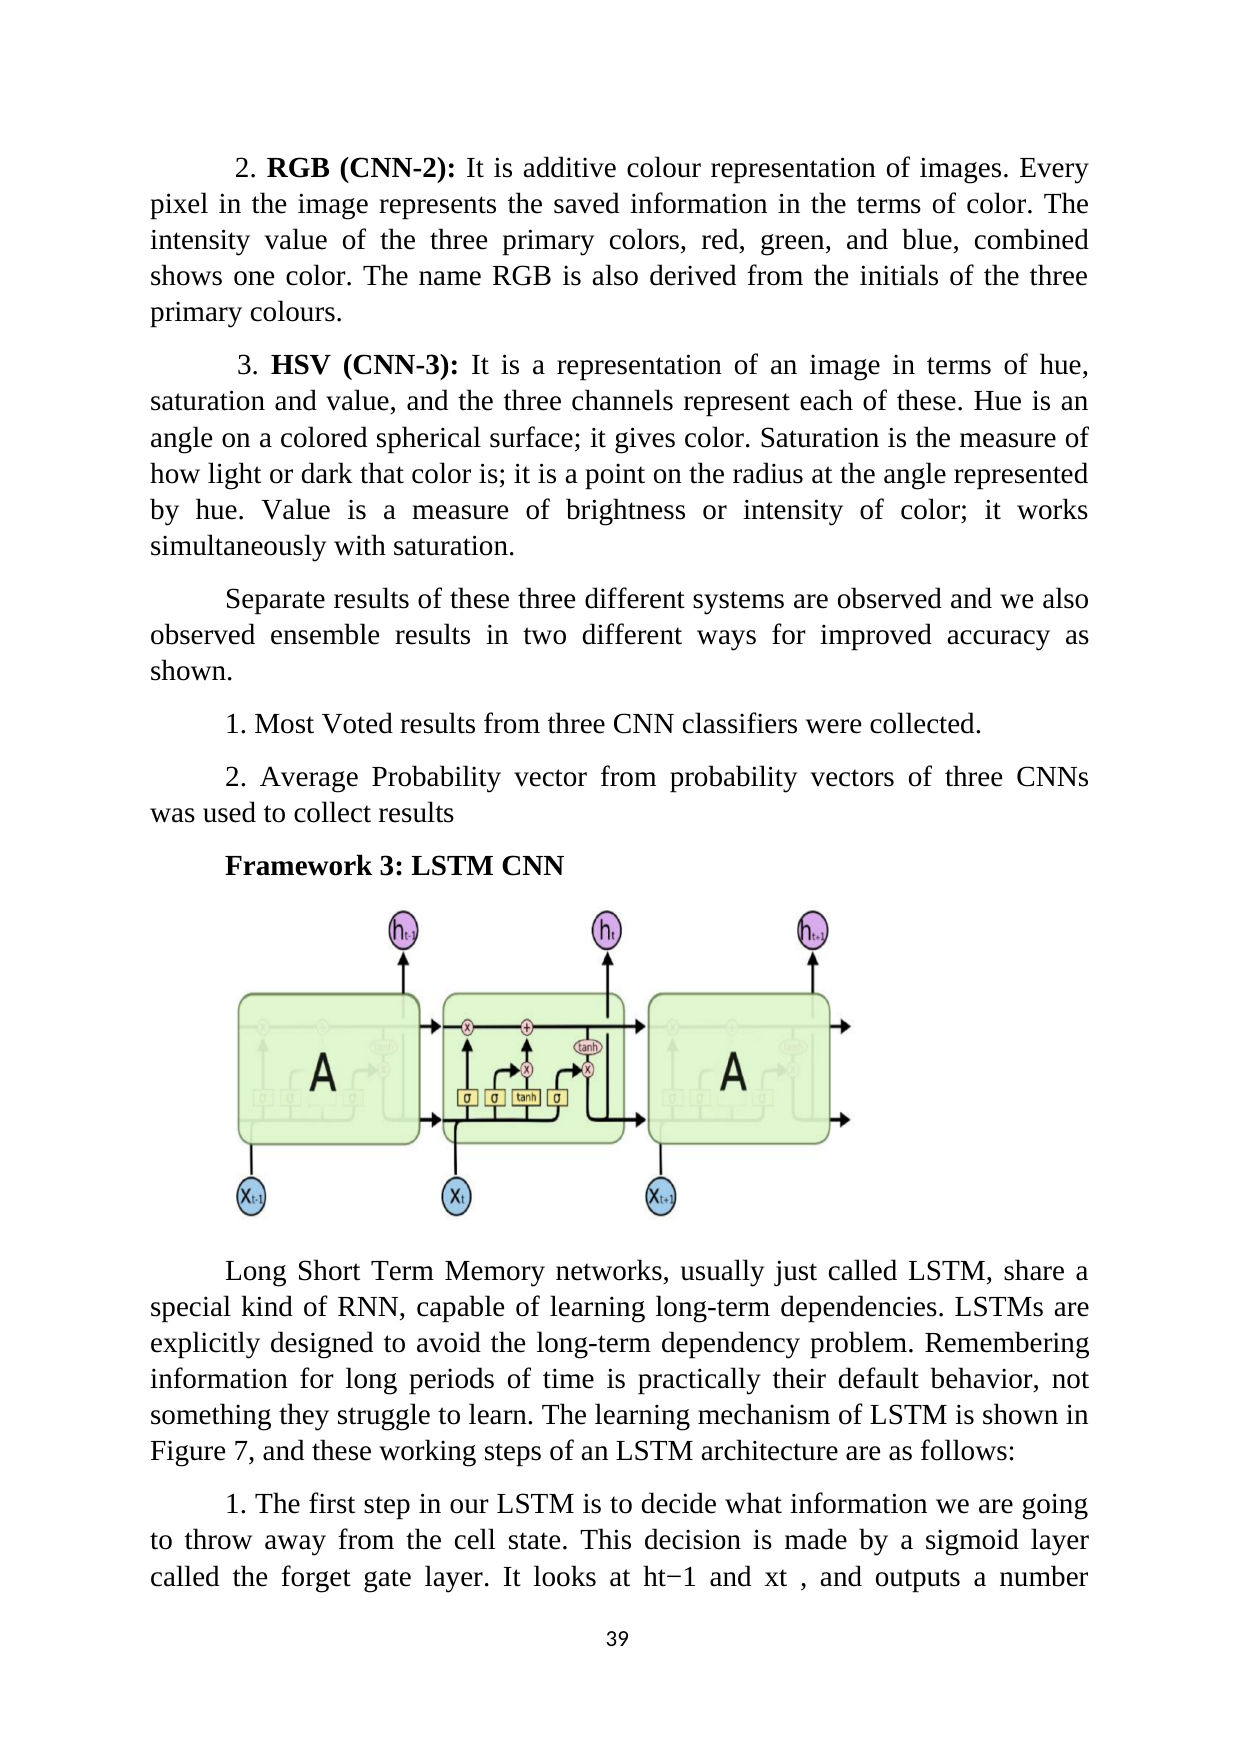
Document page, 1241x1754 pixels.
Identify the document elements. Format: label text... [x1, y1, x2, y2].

text Framework 3: LSTM CNN [150, 848, 1090, 881]
picture [225, 900, 856, 1234]
text 2. RGB (CNN-2): It is additive colour representation of images. Every pixel in the image represents the saved information in the terms of color. The intensity value of the three primary colors, red, green, and blue, combined shows one color. The name RGB is also derived from the initials of the three primary colours. [150, 150, 1090, 328]
text 3. HSV (CNN-3): It is a representation of an image in terms of hue, saturation and value, and the three channels represent each of these. Hue is an angle on a colored spherical surface; it gives color. Saturation is the measure of how light or dark that color is; it is a point on the radius at the angle represented by hue. Value is a measure of brightness or intensity of color; it works simultaneously with saturation. [150, 347, 1090, 562]
text 1. Most Voted results from three CNN classifiers were collected. [150, 706, 1090, 739]
text Separate results of these three different systems are observed and we also observed ensemble results in two different ways for improved accuracy as shown. [150, 581, 1090, 687]
text 2. Average Probability vector from probability vectors of three CNNs was used to collect results [150, 759, 1090, 828]
text Long Short Term Memory networks, usually just called LSTM, share a special kind of RNN, capable of learning long-term dependencies. LSTMs are explicitly designed to avoid the long-term dependency problem. Remembering information for long periods of time is practically their default behavior, not something they struggle to learn. The learning mechanism of LSTM is shown in Figure 7, and these working steps of an LSTM architecture are as follows: [150, 1253, 1090, 1467]
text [150, 1486, 1090, 1592]
